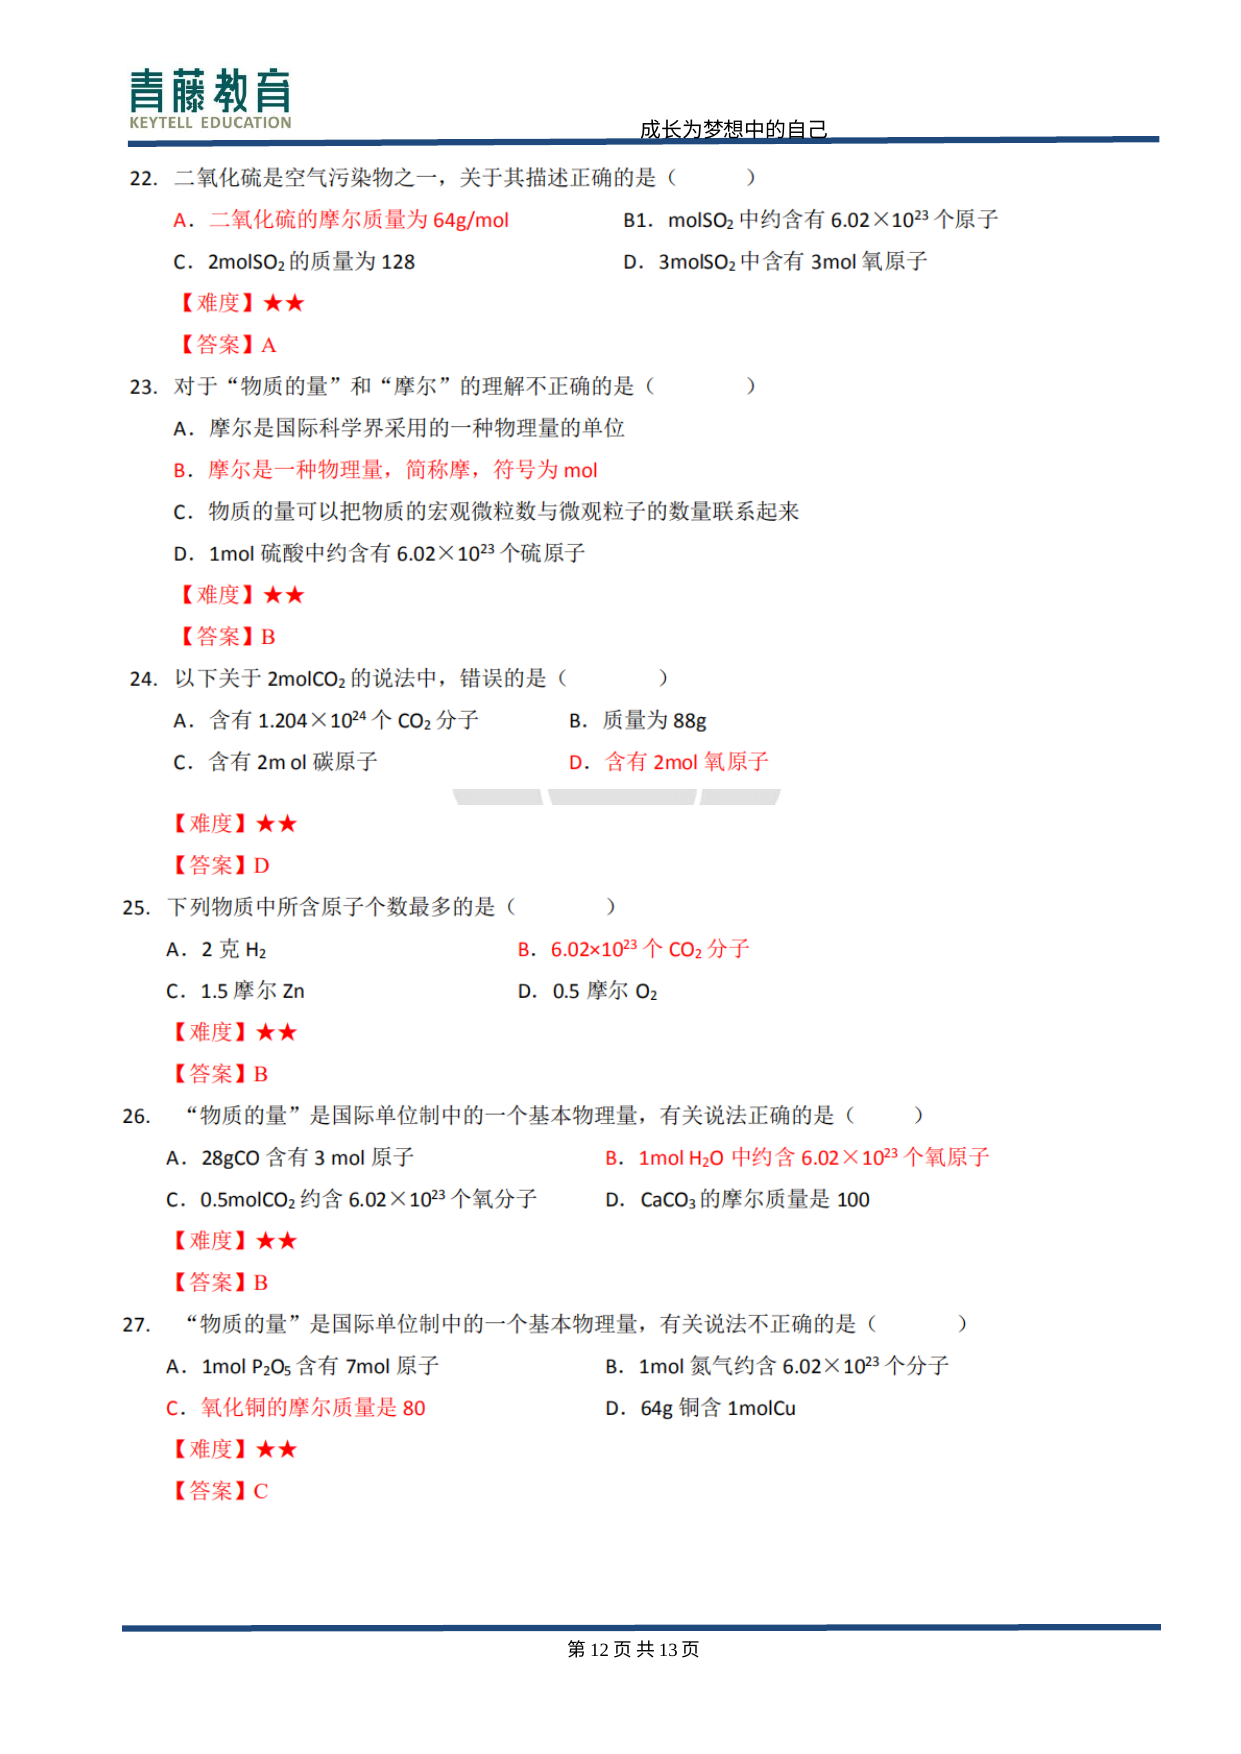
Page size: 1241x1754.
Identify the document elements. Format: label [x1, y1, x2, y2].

picture [113, 51, 303, 134]
picture [117, 155, 1100, 789]
picture [117, 805, 1085, 1513]
